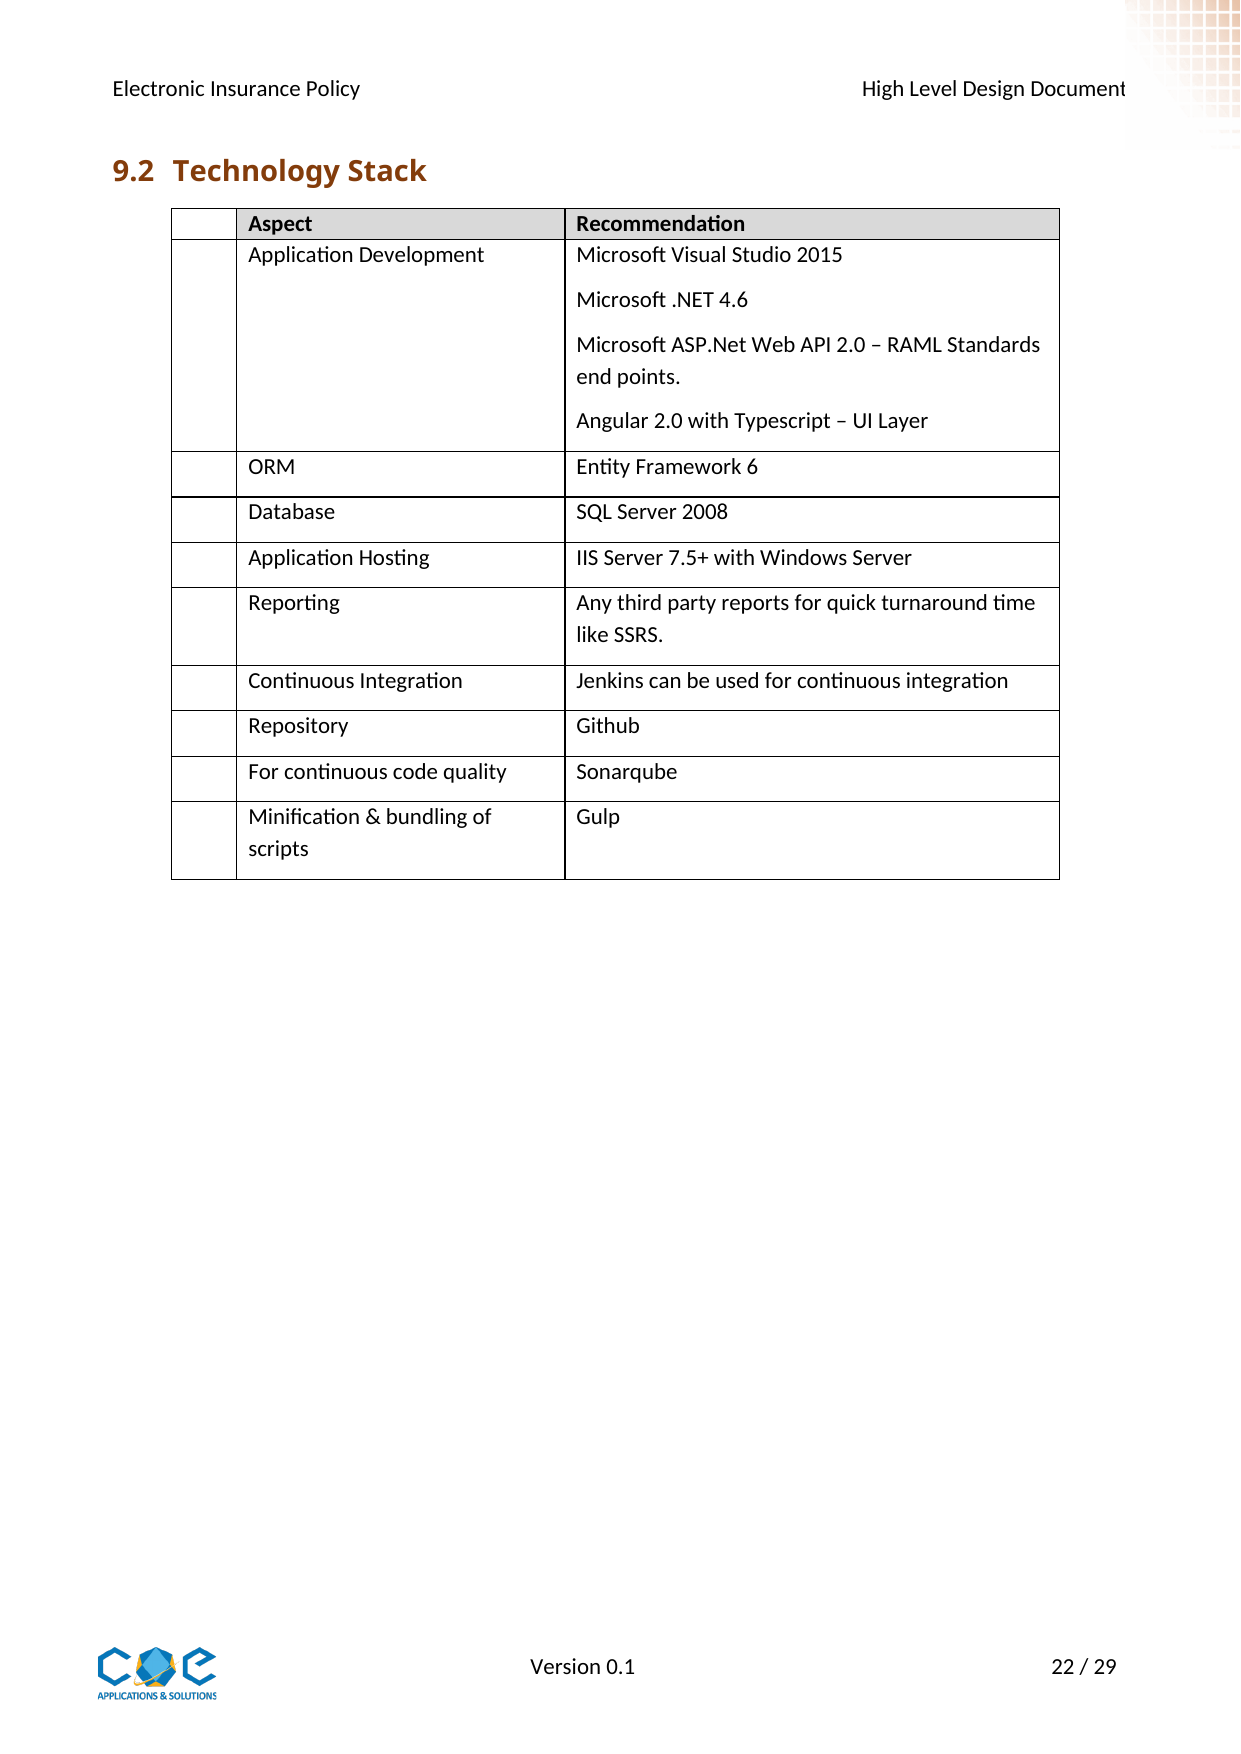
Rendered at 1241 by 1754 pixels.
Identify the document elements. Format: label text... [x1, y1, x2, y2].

table_cell [172, 240, 236, 451]
table_cell Reporting [237, 588, 564, 665]
table_cell SQL Server 2008 [566, 498, 1059, 542]
table_header [172, 209, 236, 239]
table_cell [172, 711, 236, 756]
table_cell Jenkins can be used for continuous integration [566, 666, 1059, 710]
table_cell ORM [237, 452, 564, 496]
table_cell [172, 498, 236, 542]
table_cell Microsoft Visual Studio 2015 Microsoft .NET 4.6 Microsoft ASP.Net Web API 2.0 – RAML Standards end points. Angular 2.0 with Typescript – UI Layer [566, 240, 1059, 451]
table_cell IIS Server 7.5+ with Windows Server [566, 543, 1059, 587]
table_cell For continuous code quality [237, 757, 564, 801]
table_header Aspect [237, 209, 564, 239]
table_cell Application Development [237, 240, 564, 451]
table_cell [172, 666, 236, 710]
subtitle Technology Stack [112, 150, 1128, 190]
table_cell Sonarqube [566, 757, 1059, 801]
table_cell Entity Framework 6 [566, 452, 1059, 496]
table_cell Gulp [566, 802, 1059, 879]
table_cell [172, 757, 236, 801]
table_cell [172, 802, 236, 879]
table_cell Continuous Integration [237, 666, 564, 710]
table_cell [172, 588, 236, 665]
table_cell Minification & bundling of scripts [237, 802, 564, 879]
table_cell Any third party reports for quick turnaround time like SSRS. [566, 588, 1059, 665]
table_header Recommendation [566, 209, 1059, 239]
table_cell [172, 543, 236, 587]
table_cell Repository [237, 711, 564, 756]
picture [97, 1640, 217, 1701]
table_cell [172, 452, 236, 496]
table_cell Database [237, 498, 564, 542]
table_cell Application Hosting [237, 543, 564, 587]
table_cell Github [566, 711, 1059, 756]
